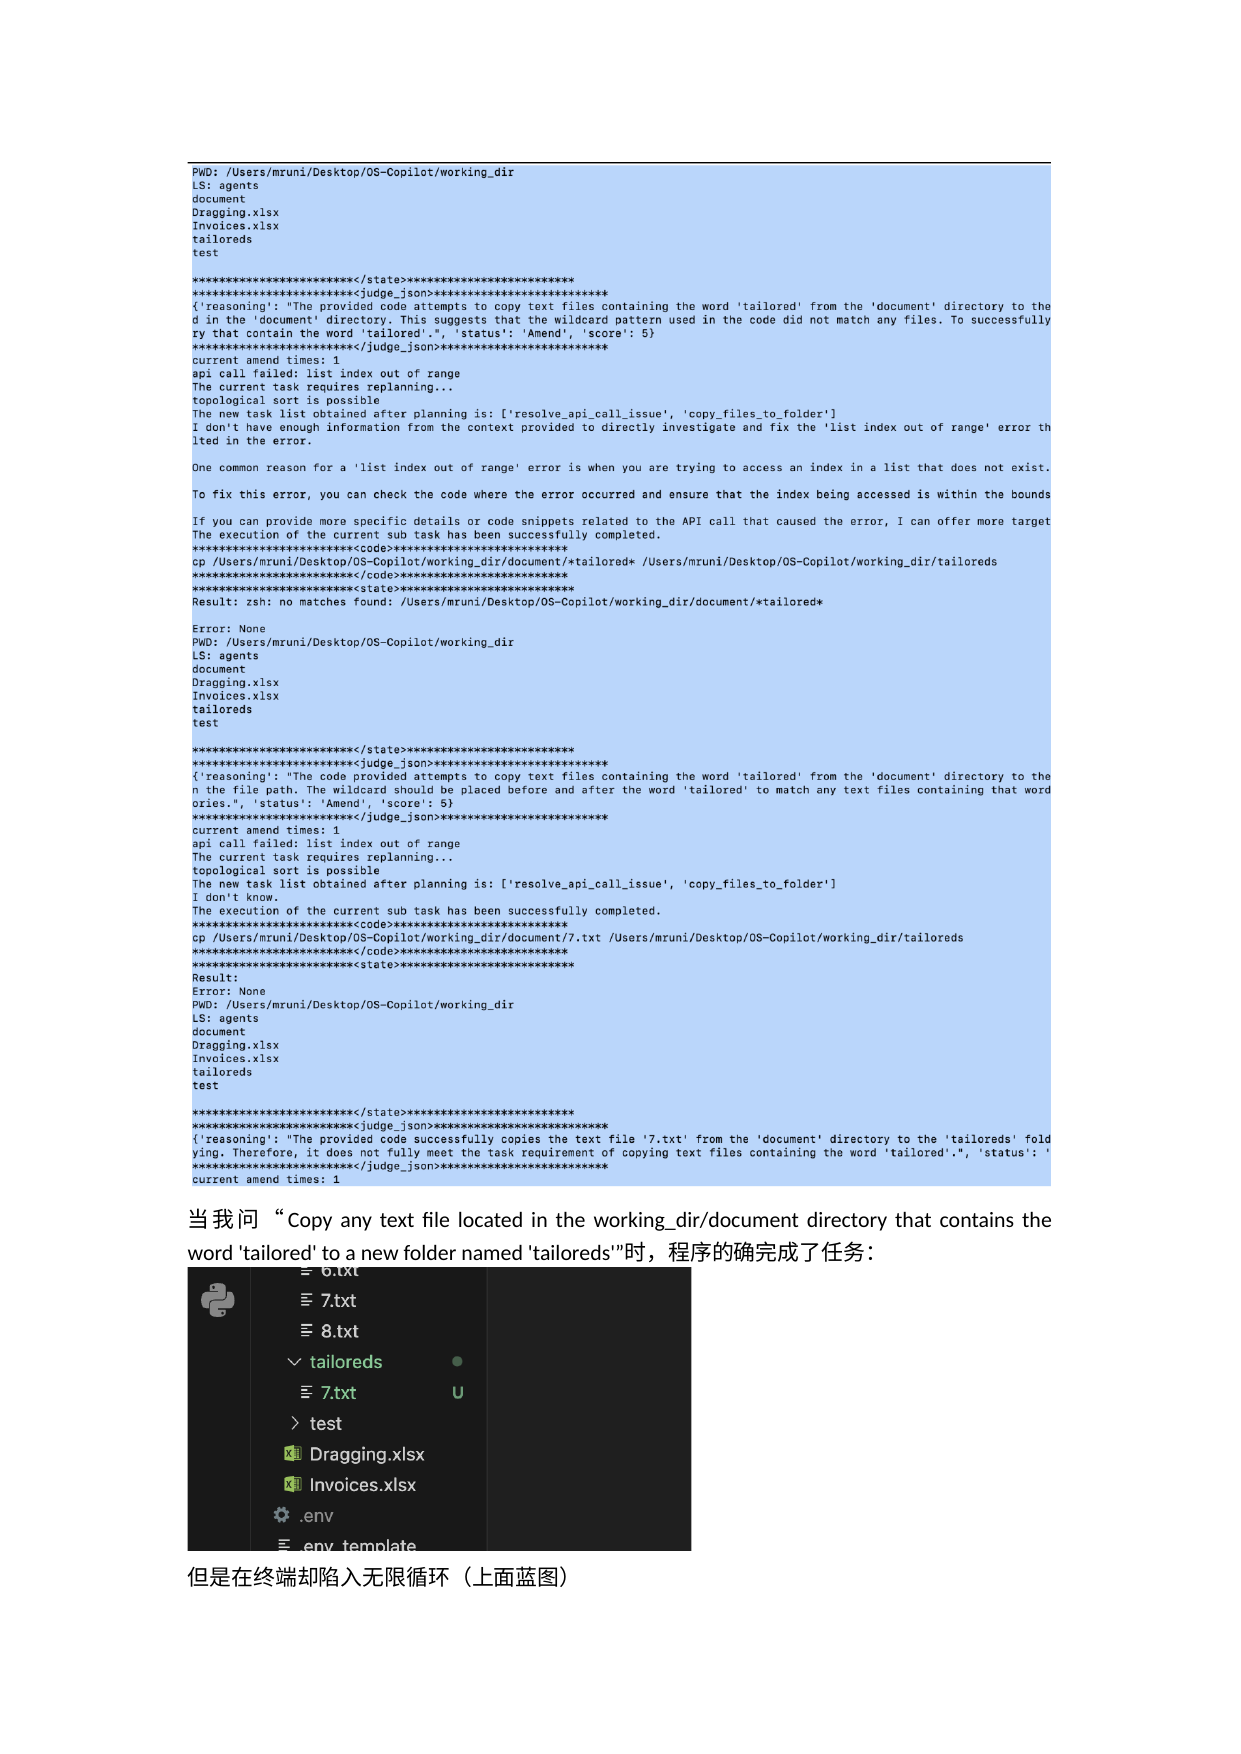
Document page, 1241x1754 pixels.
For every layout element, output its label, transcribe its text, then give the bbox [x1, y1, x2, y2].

list 但是在终端却陷入无限循环（上面蓝图） [187, 1559, 1053, 1592]
picture [187, 162, 1051, 1199]
picture [187, 1267, 692, 1551]
